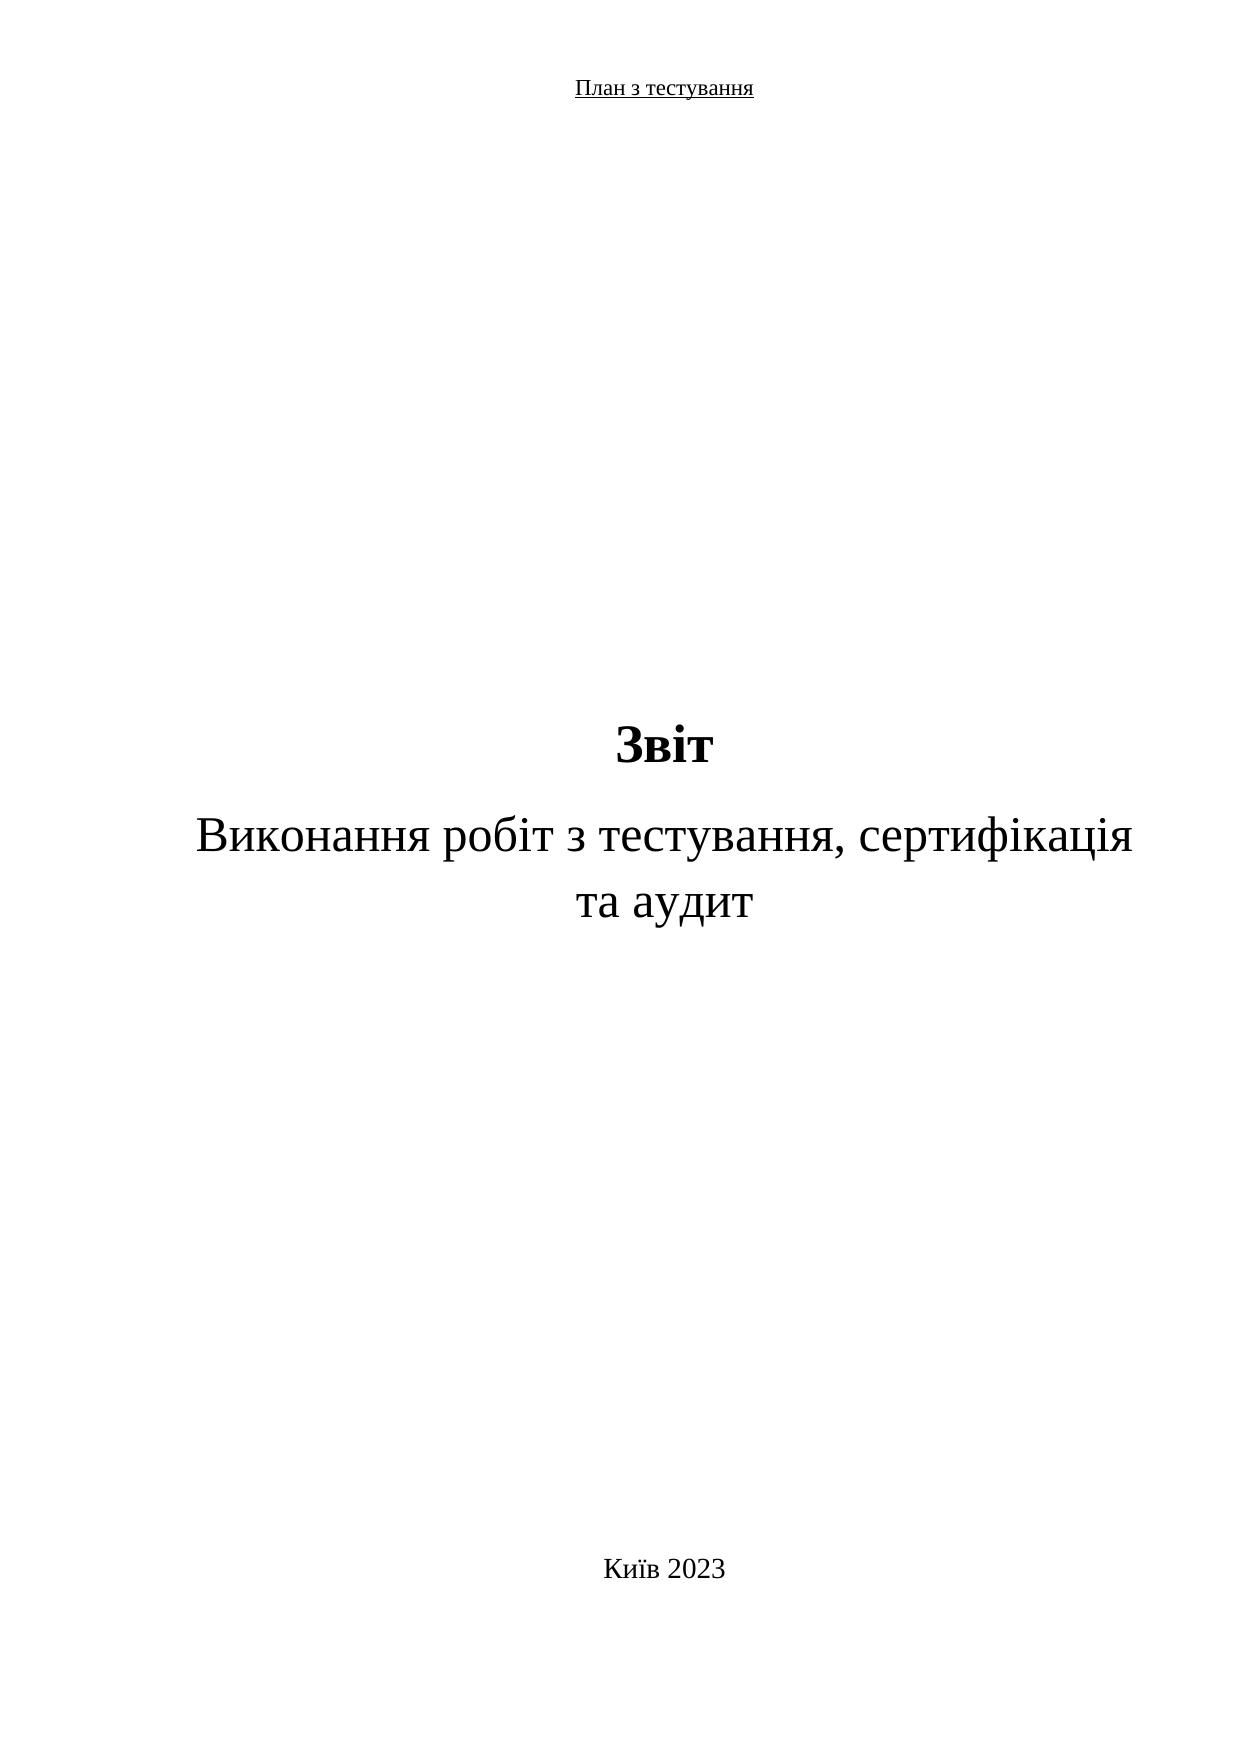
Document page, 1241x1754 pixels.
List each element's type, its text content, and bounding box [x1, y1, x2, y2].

text Звіт [177, 712, 1152, 774]
text Виконання робіт з тестування, сертифікація та аудит [177, 804, 1152, 928]
text Київ 2023 [177, 1551, 1152, 1584]
